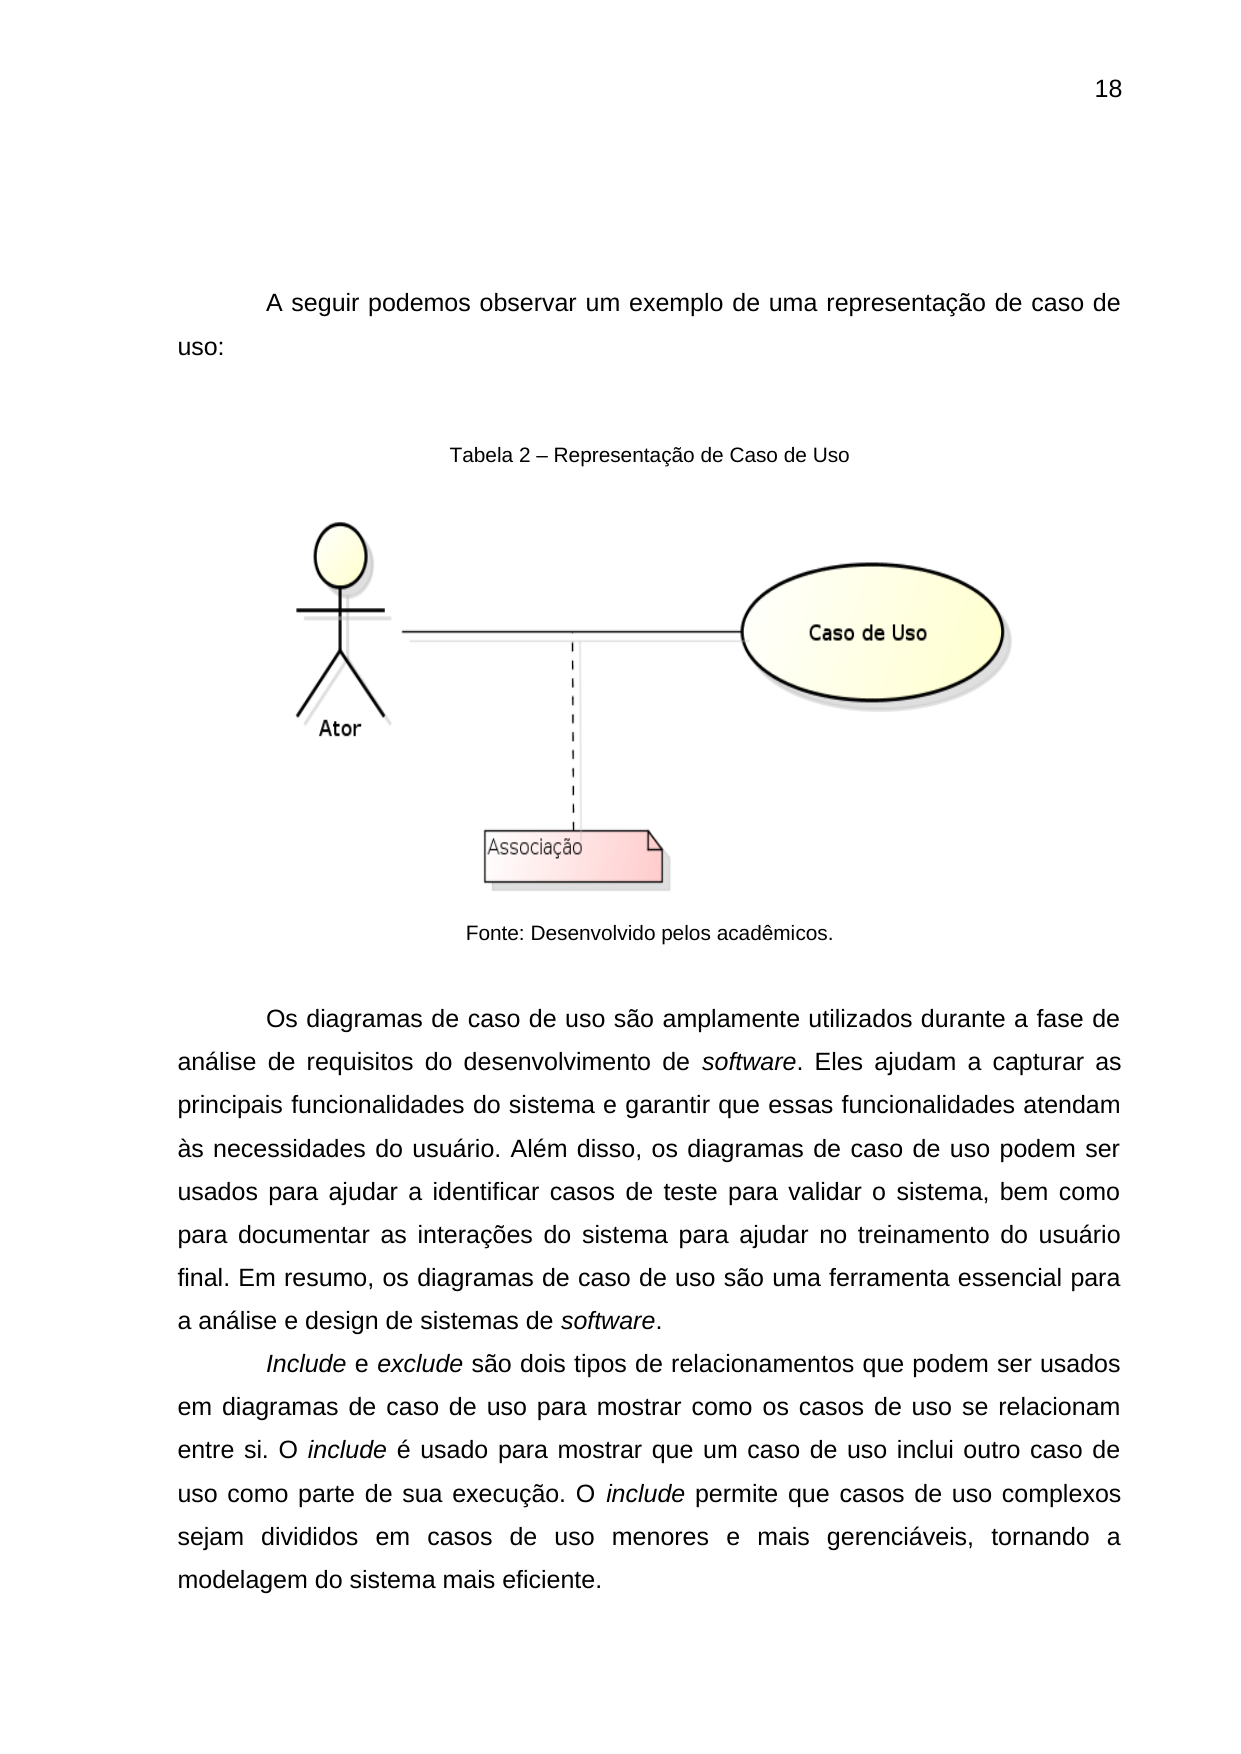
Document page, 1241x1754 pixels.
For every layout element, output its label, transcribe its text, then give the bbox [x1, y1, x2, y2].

text A seguir podemos observar um exemplo de uma representação de caso de uso: [177, 288, 1122, 360]
text Os diagramas de caso de uso são amplamente utilizados durante a fase de análise de requisitos do desenvolvimento de software. Eles ajudam a capturar as principais funcionalidades do sistema e garantir que essas funcionalidades atendam às necessidades do usuário. Além disso, os diagramas de caso de uso podem ser usados para ajudar a identificar casos de teste para validar o sistema, bem como para documentar as interações do sistema para ajudar no treinamento do usuário final. Em resumo, os diagramas de caso de uso são uma ferramenta essencial para a análise e design de sistemas de software. [177, 1004, 1122, 1335]
text Fonte: Desenvolvido pelos acadêmicos. [177, 921, 1122, 945]
text Tabela 2 – Representação de Caso de Uso [177, 443, 1122, 467]
picture [265, 482, 1027, 907]
text Include e exclude são dois tipos de relacionamentos que podem ser usados em diagramas de caso de uso para mostrar como os casos de uso se relacionam entre si. O include é usado para mostrar que um caso de uso inclui outro caso de uso como parte de sua execução. O include permite que casos de uso complexos sejam divididos em casos de uso menores e mais gerenciáveis, tornando a modelagem do sistema mais eficiente. [177, 1349, 1122, 1593]
